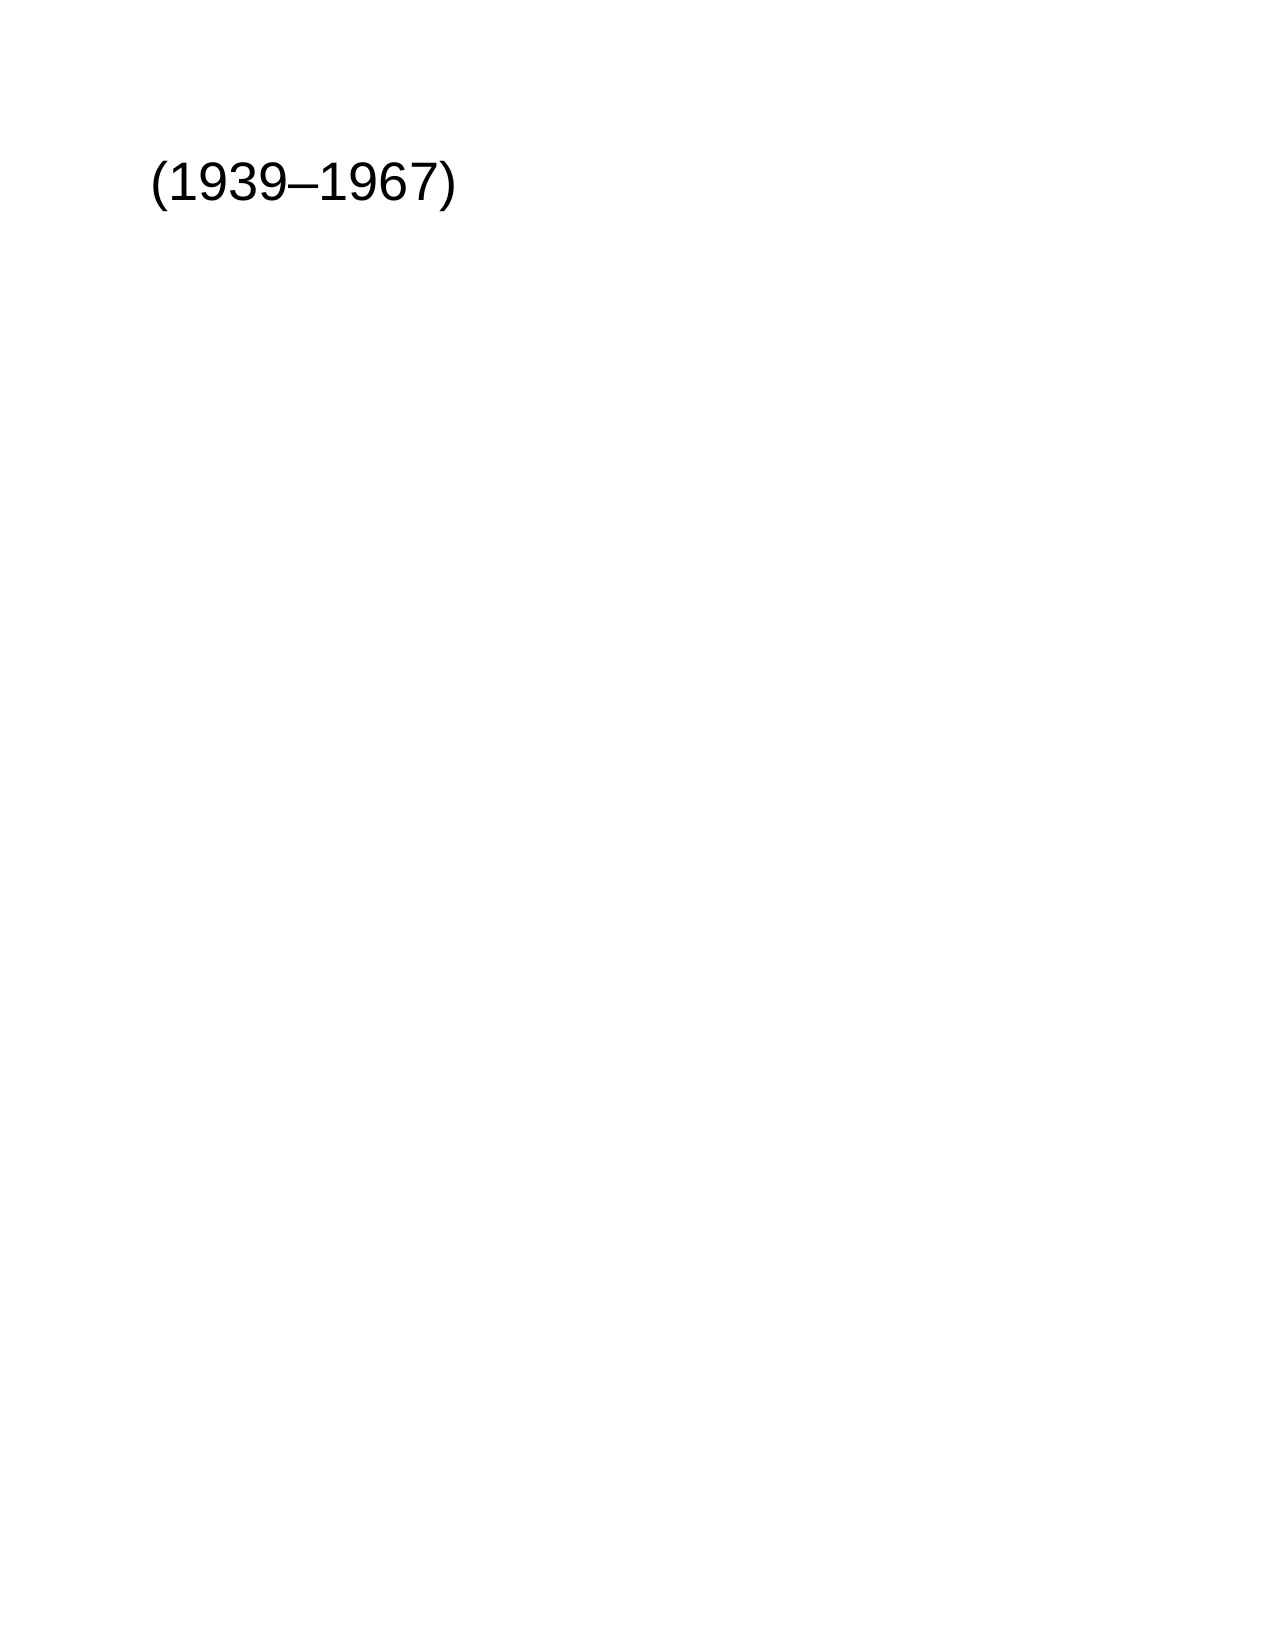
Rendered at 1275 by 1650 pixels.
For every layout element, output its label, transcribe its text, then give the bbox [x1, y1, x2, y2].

title (1939–1967) [150, 150, 1125, 212]
